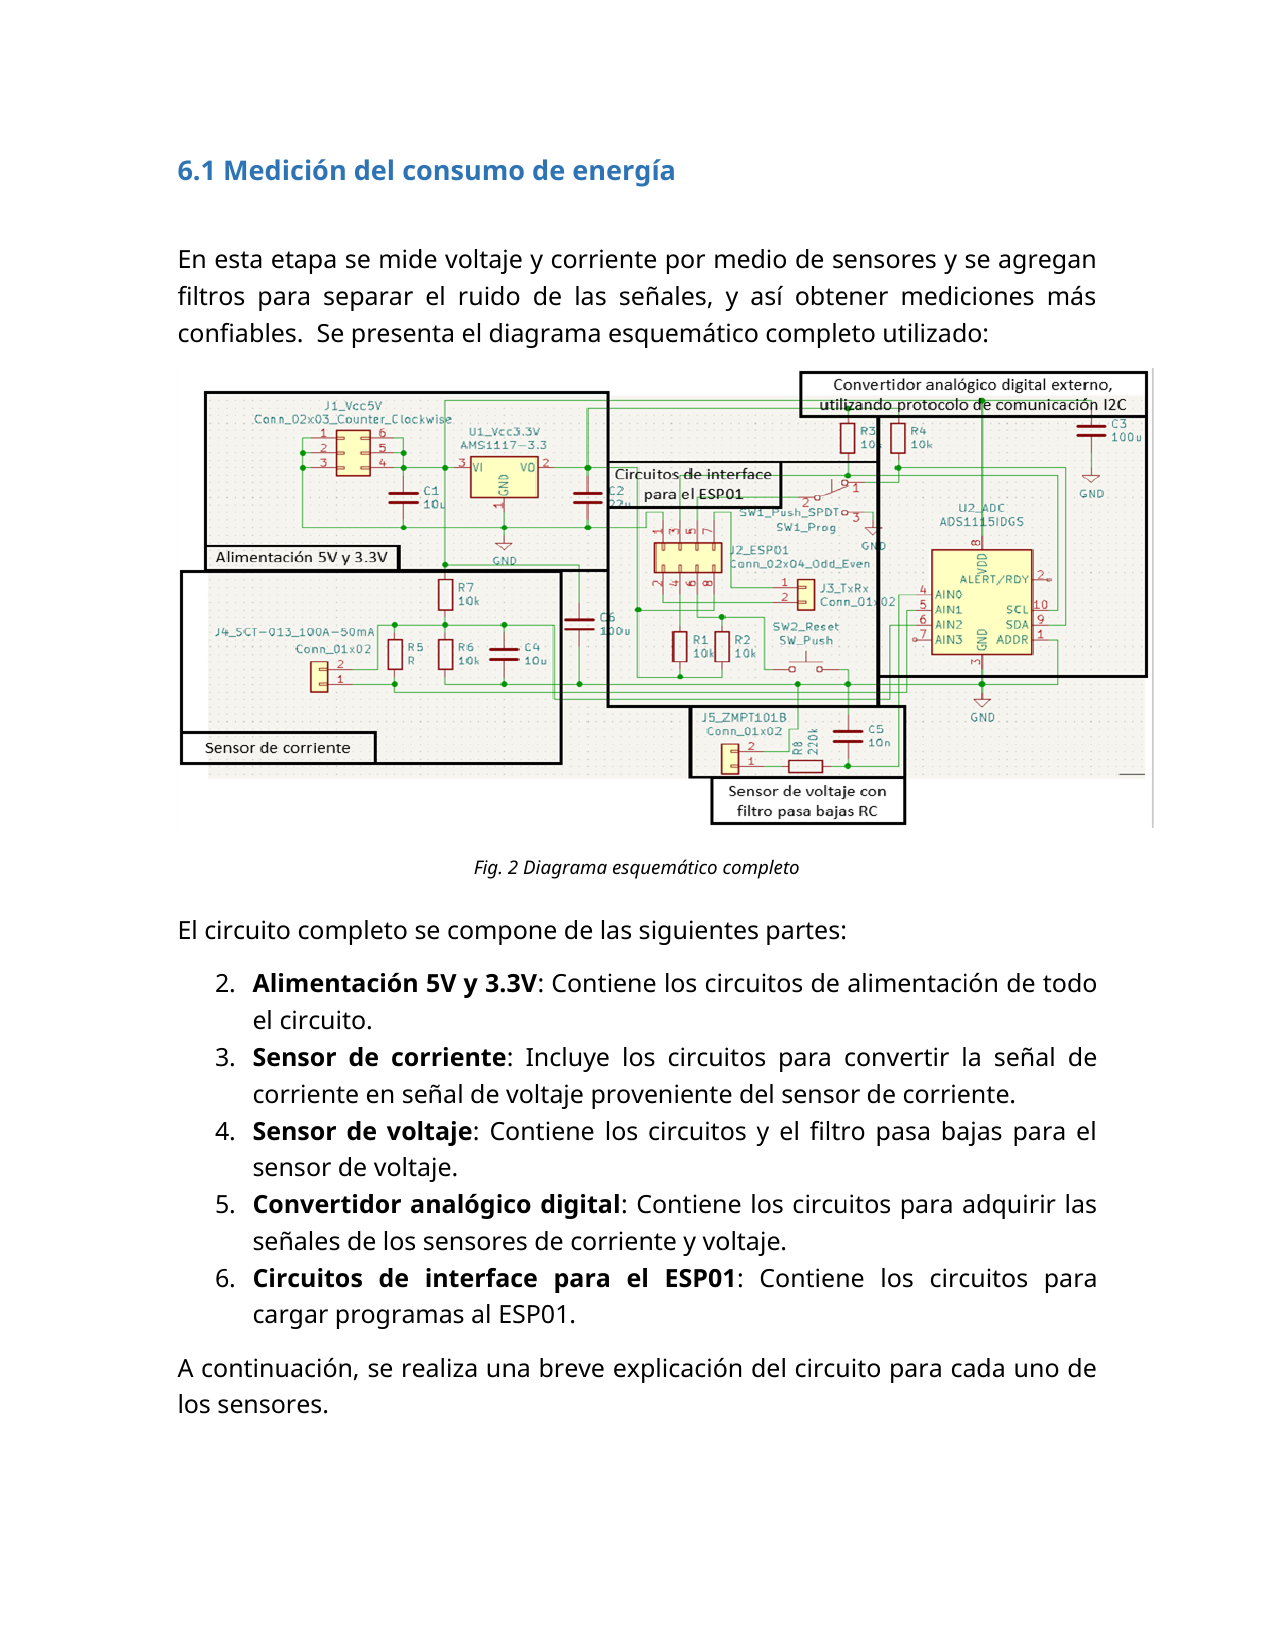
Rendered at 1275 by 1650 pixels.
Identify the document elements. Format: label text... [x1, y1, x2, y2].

list Circuitos de interface para el ESP01: Contiene los circuitos para cargar programas al ESP01. [215, 1260, 1098, 1331]
list Alimentación 5V y 3.3V: Contiene los circuitos de alimentación de todo el circuito. [215, 966, 1098, 1037]
text En esta etapa se mide voltaje y corriente por medio de sensores y se agregan filtros para separar el ruido de las señales, y así obtener mediciones más confiables. Se presenta el diagrama esquemático completo utilizado: [177, 242, 1098, 349]
list Convertidor analógico digital: Contiene los circuitos para adquirir las señales de los sensores de corriente y voltaje. [215, 1187, 1098, 1257]
text A continuación, se realiza una breve explicación del circuito para cada uno de los sensores. [177, 1350, 1098, 1421]
subtitle 6.1 Medición del consumo de energía [177, 152, 1098, 189]
list Sensor de voltaje: Contiene los circuitos y el filtro pasa bajas para el sensor de voltaje. [215, 1113, 1098, 1184]
text El circuito completo se compone de las siguientes partes: [177, 913, 1098, 947]
picture [177, 368, 1154, 828]
list Sensor de corriente: Incluye los circuitos para convertir la señal de corriente en señal de voltaje proveniente del sensor de corriente. [215, 1039, 1098, 1110]
